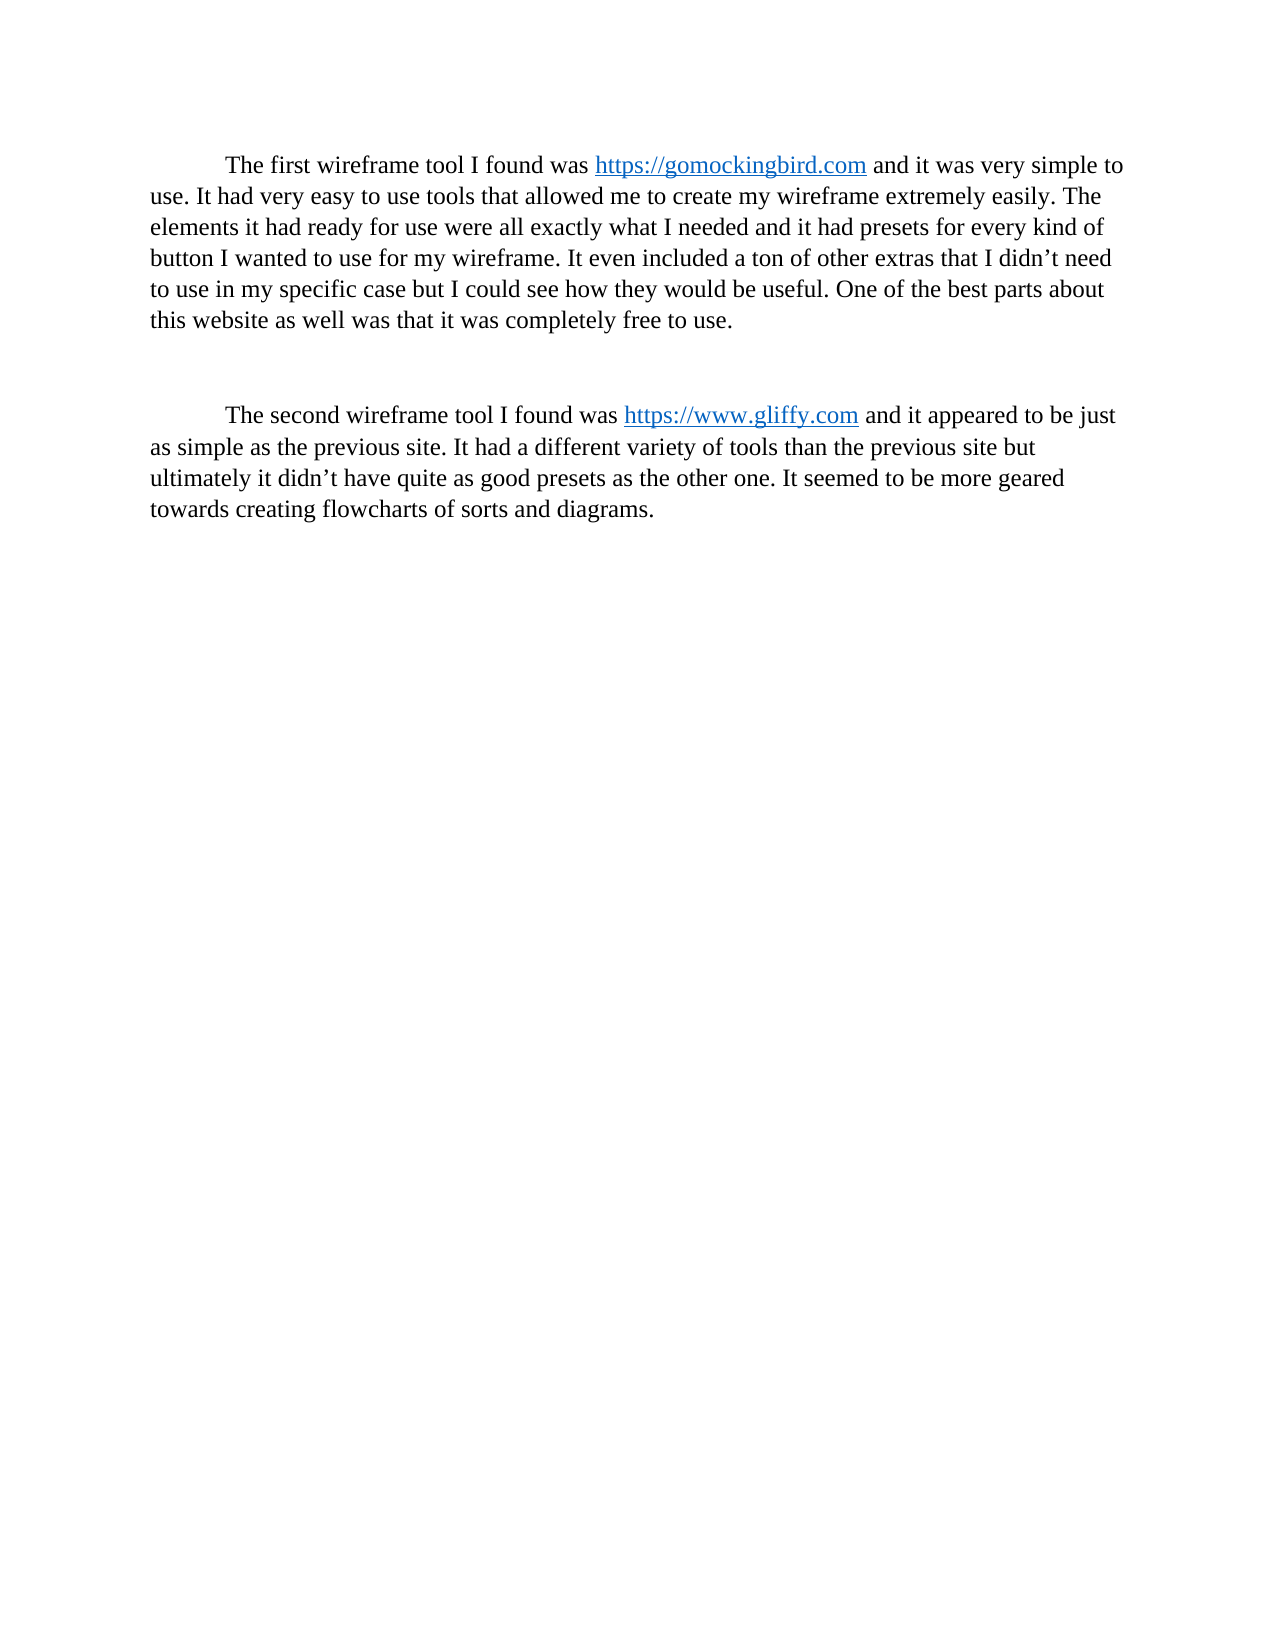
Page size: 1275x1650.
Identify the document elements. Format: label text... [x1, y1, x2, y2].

text The second wireframe tool I found was https://www.gliffy.com and it appeared to be just as simple as the previous site. It had a different variety of tools than the previous site but ultimately it didn’t have quite as good presets as the other one. It seemed to be more geared towards creating flowcharts of sorts and diagrams. [150, 401, 1125, 522]
text The first wireframe tool I found was https://gomockingbird.com and it was very simple to use. It had very easy to use tools that allowed me to create my wireframe extremely easily. The elements it had ready for use were all exactly what I needed and it had presets for every kind of button I wanted to use for my wireframe. It even included a ton of other extras that I didn’t need to use in my specific case but I could see how they would be useful. One of the best parts about this website as well was that it was completely free to use. [150, 150, 1125, 334]
